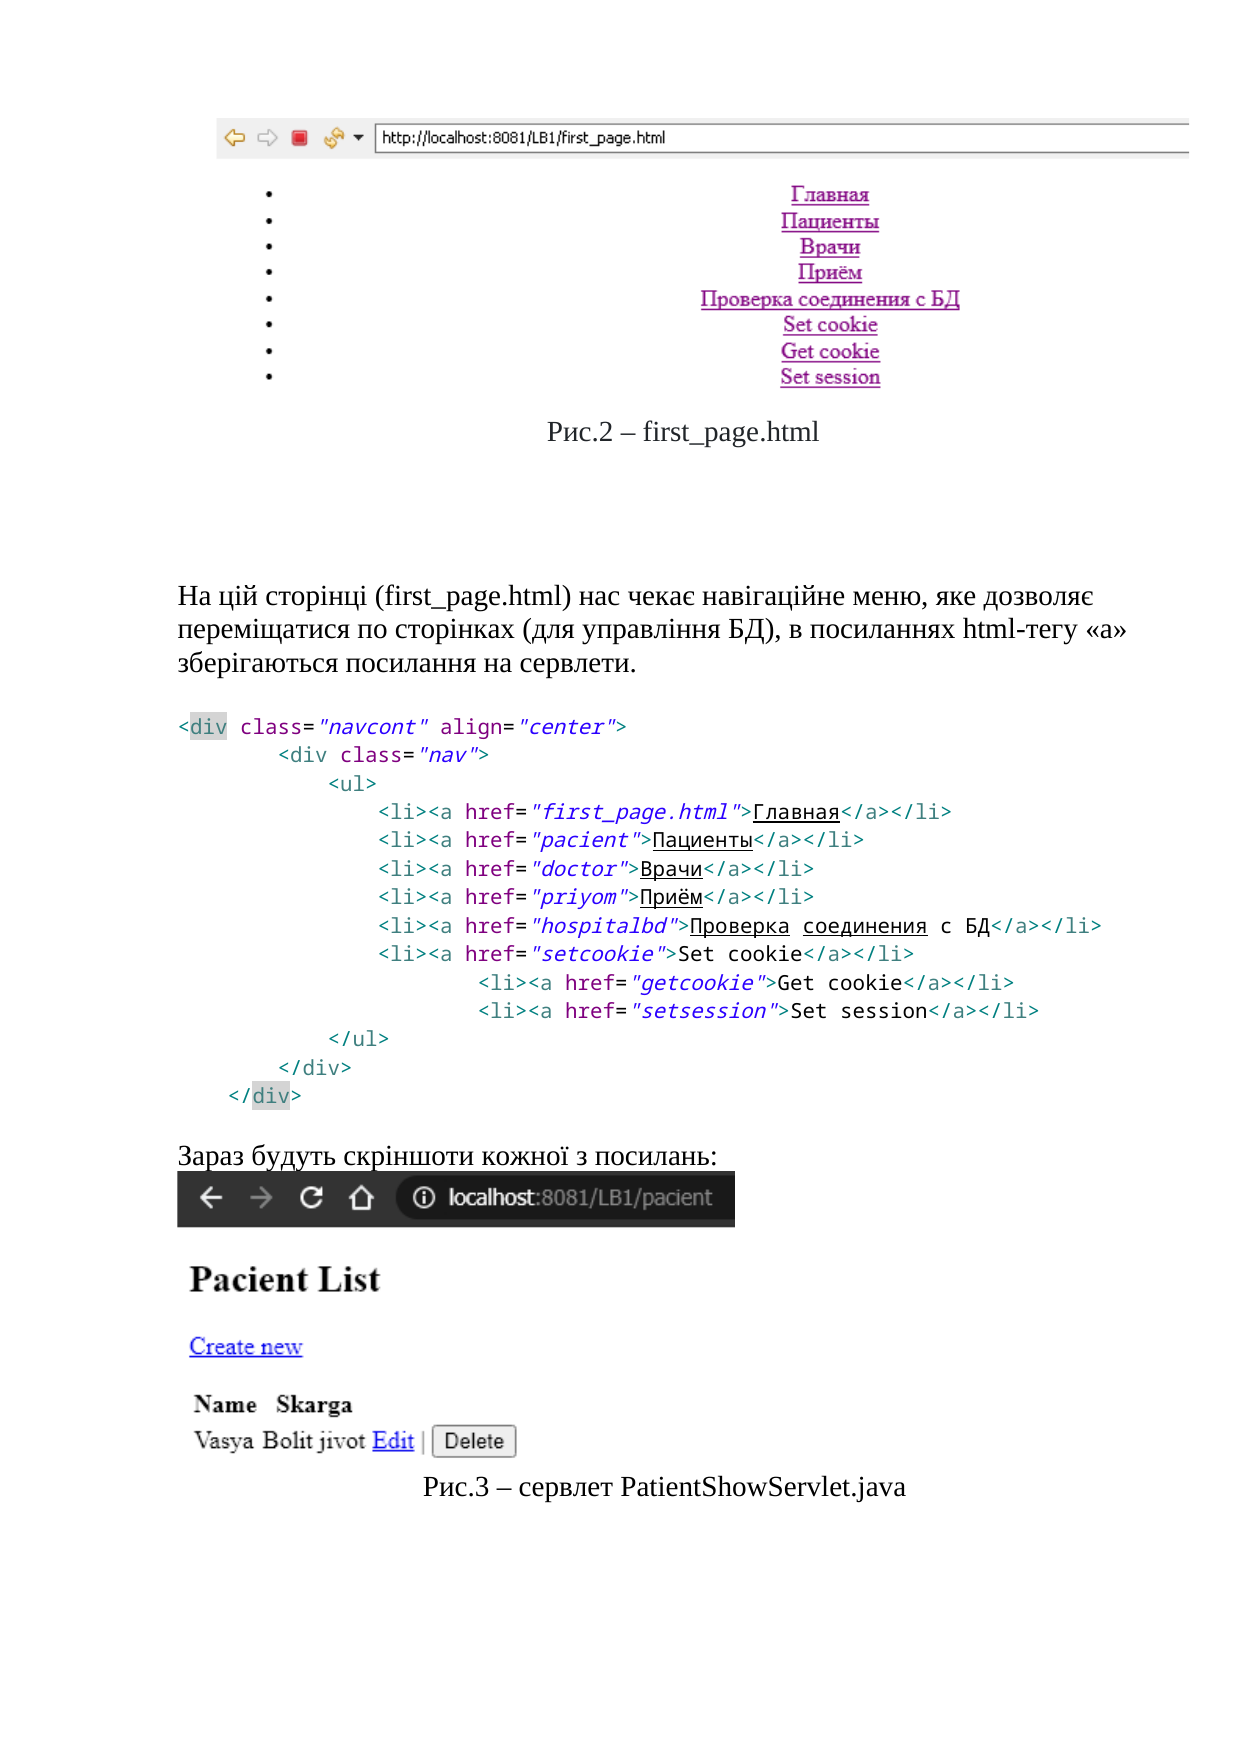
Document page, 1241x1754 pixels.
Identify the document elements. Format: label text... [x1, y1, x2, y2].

text </div> [177, 1081, 252, 1110]
text </div> [177, 1053, 1152, 1081]
text Рис.2 – first_page.html [215, 415, 1152, 448]
text </div> [290, 1081, 1152, 1110]
text <li><a href="priyom">Приём</a></li> [177, 882, 1152, 911]
text <li><a href="pacient">Пациенты</a></li> [177, 826, 1152, 854]
picture [177, 1171, 735, 1469]
text <li><a href="setsession">Set session</a></li> [177, 996, 1152, 1024]
text <li><a href="setcookie">Set cookie</a></li> [177, 939, 1152, 968]
text <div class="navcont" align="center"> [227, 712, 1152, 740]
text <li><a href="doctor">Врачи</a></li> [177, 854, 1152, 882]
text <li><a href="getcookie">Get cookie</a></li> [177, 968, 1152, 996]
text </ul> [177, 1024, 1152, 1053]
text <li><a href="hospitalbd">Проверка соединения с БД</a></li> [177, 911, 1152, 939]
text <div class="nav"> [177, 740, 1152, 769]
text Зараз будуть скріншоти кожної з посилань: [177, 1138, 1152, 1172]
text <ul> [177, 769, 1152, 797]
text На цій сторінці (first_page.html) нас чекає навігаційне меню, яке дозволяє переміщатися по сторінках (для управління БД), в посиланнях html-тегу «a» зберігаються посилання на сервлети. [177, 578, 1152, 678]
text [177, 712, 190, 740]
picture [214, 118, 1190, 415]
text <li><a href="first_page.html">Главная</a></li> [177, 797, 1152, 826]
text Рис.3 – сервлет PatientShowServlet.java [177, 1469, 1152, 1502]
